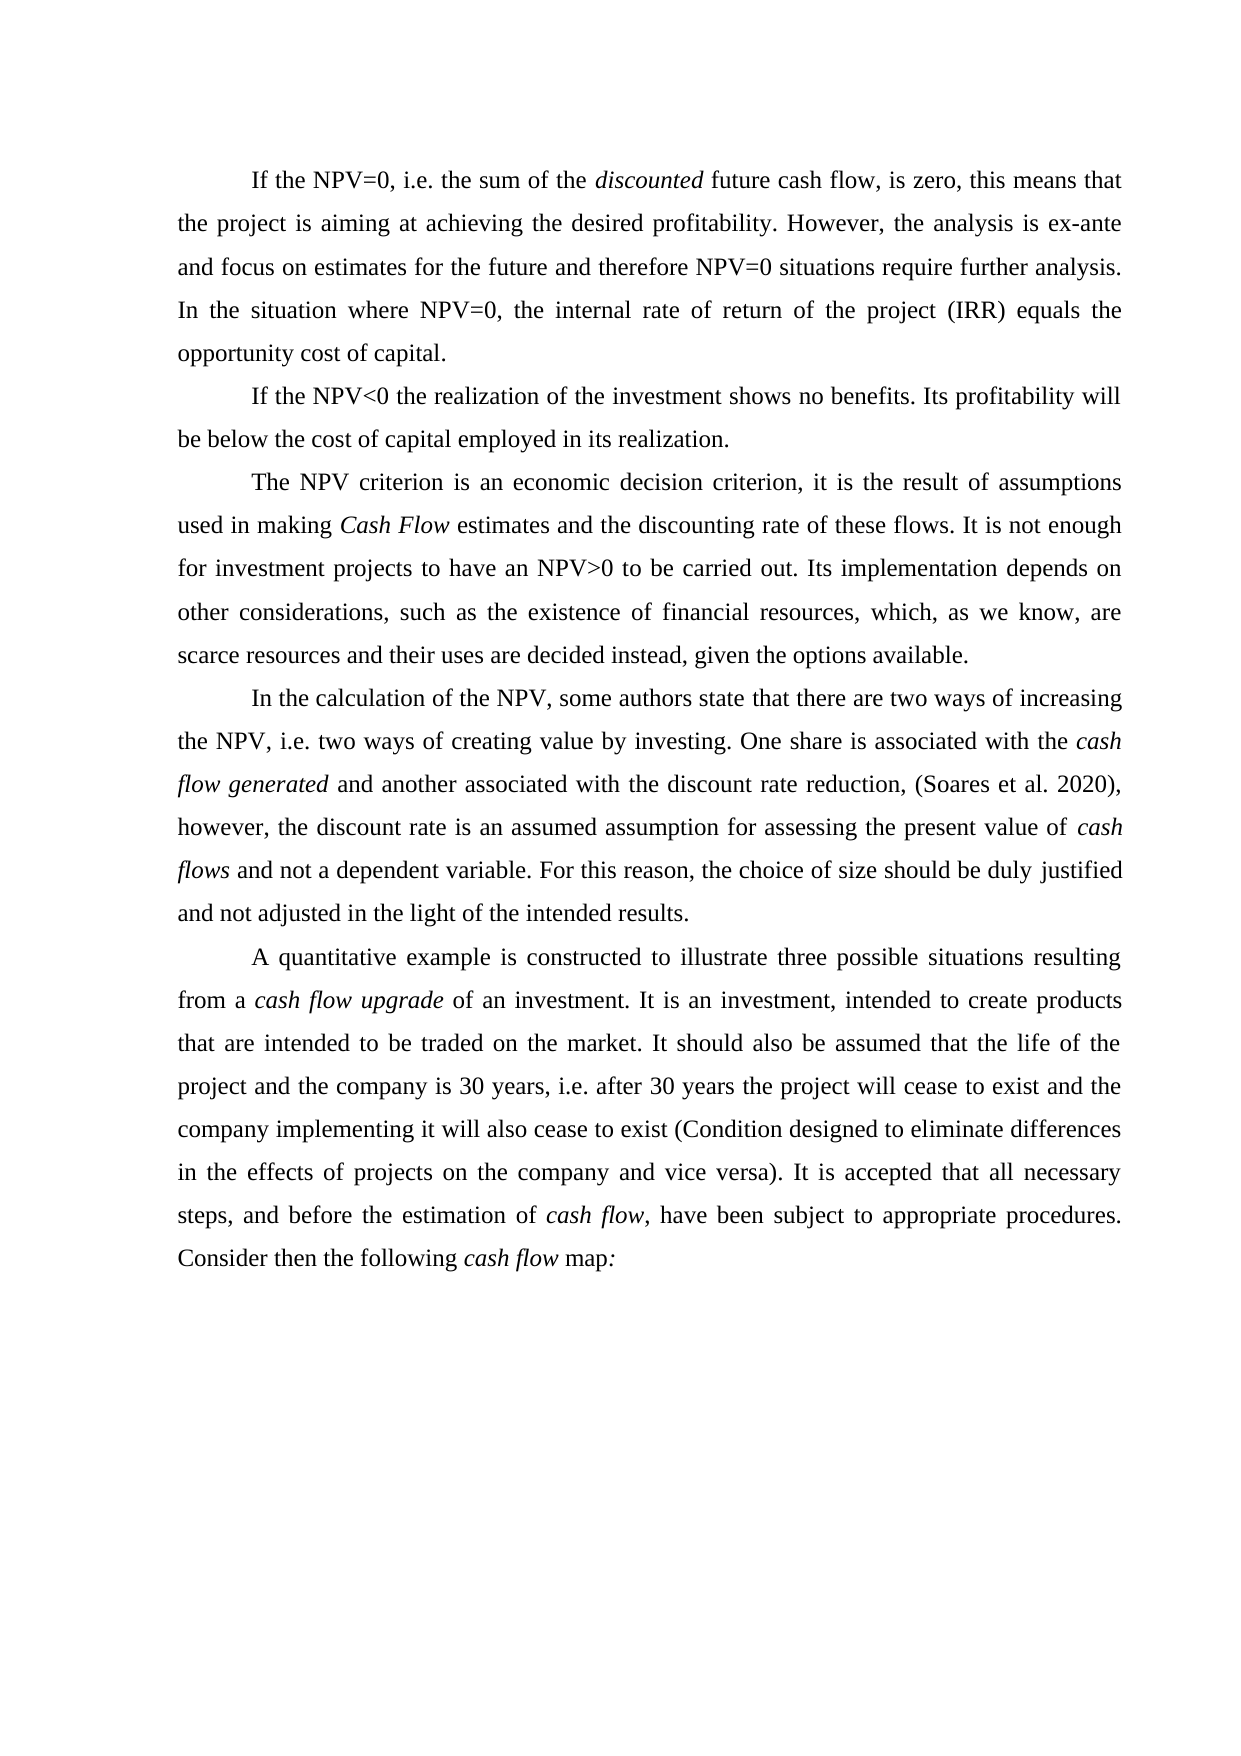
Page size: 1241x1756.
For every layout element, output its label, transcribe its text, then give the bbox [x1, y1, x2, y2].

text In the calculation of the NPV, some authors state that there are two ways of increasing the NPV, i.e. two ways of creating value by investing. One share is associated with the cash flow generated and another associated with the discount rate reduction, (Soares et al. 2020), however, the discount rate is an assumed assumption for assessing the present value of cash flows and not a dependent variable. For this reason, the choice of size should be duly justified and not adjusted in the light of the intended results. [177, 683, 1123, 927]
text If the NPV<0 the realization of the investment shows no benefits. Its profitability will be below the cost of capital employed in its realization. [177, 381, 1122, 453]
text A quantitative example is constructed to illustrate three possible situations resulting from a cash flow upgrade of an investment. It is an investment, intended to create products that are intended to be traded on the market. It should also be assumed that the life of the project and the company is 30 years, i.e. after 30 years the project will cease to exist and the company implementing it will also cease to exist (Condition designed to eliminate differences in the effects of projects on the company and vice versa). It is accepted that all necessary steps, and before the estimation of cash flow, have been subject to appropriate procedures. Consider then the following cash flow map: [177, 942, 1122, 1272]
text If the NPV=0, i.e. the sum of the discounted future cash flow, is zero, this means that the project is aiming at achieving the desired profitability. However, the analysis is ex-ante and focus on estimates for the future and therefore NPV=0 situations require further analysis. In the situation where NPV=0, the internal rate of return of the project (IRR) equals the opportunity cost of capital. [177, 165, 1123, 367]
text The NPV criterion is an economic decision criterion, it is the result of assumptions used in making Cash Flow estimates and the discounting rate of these flows. It is not enough for investment projects to have an NPV>0 to be carried out. Its implementation depends on other considerations, such as the existence of financial resources, which, as we know, are scarce resources and their uses are decided instead, given the options available. [177, 467, 1123, 668]
